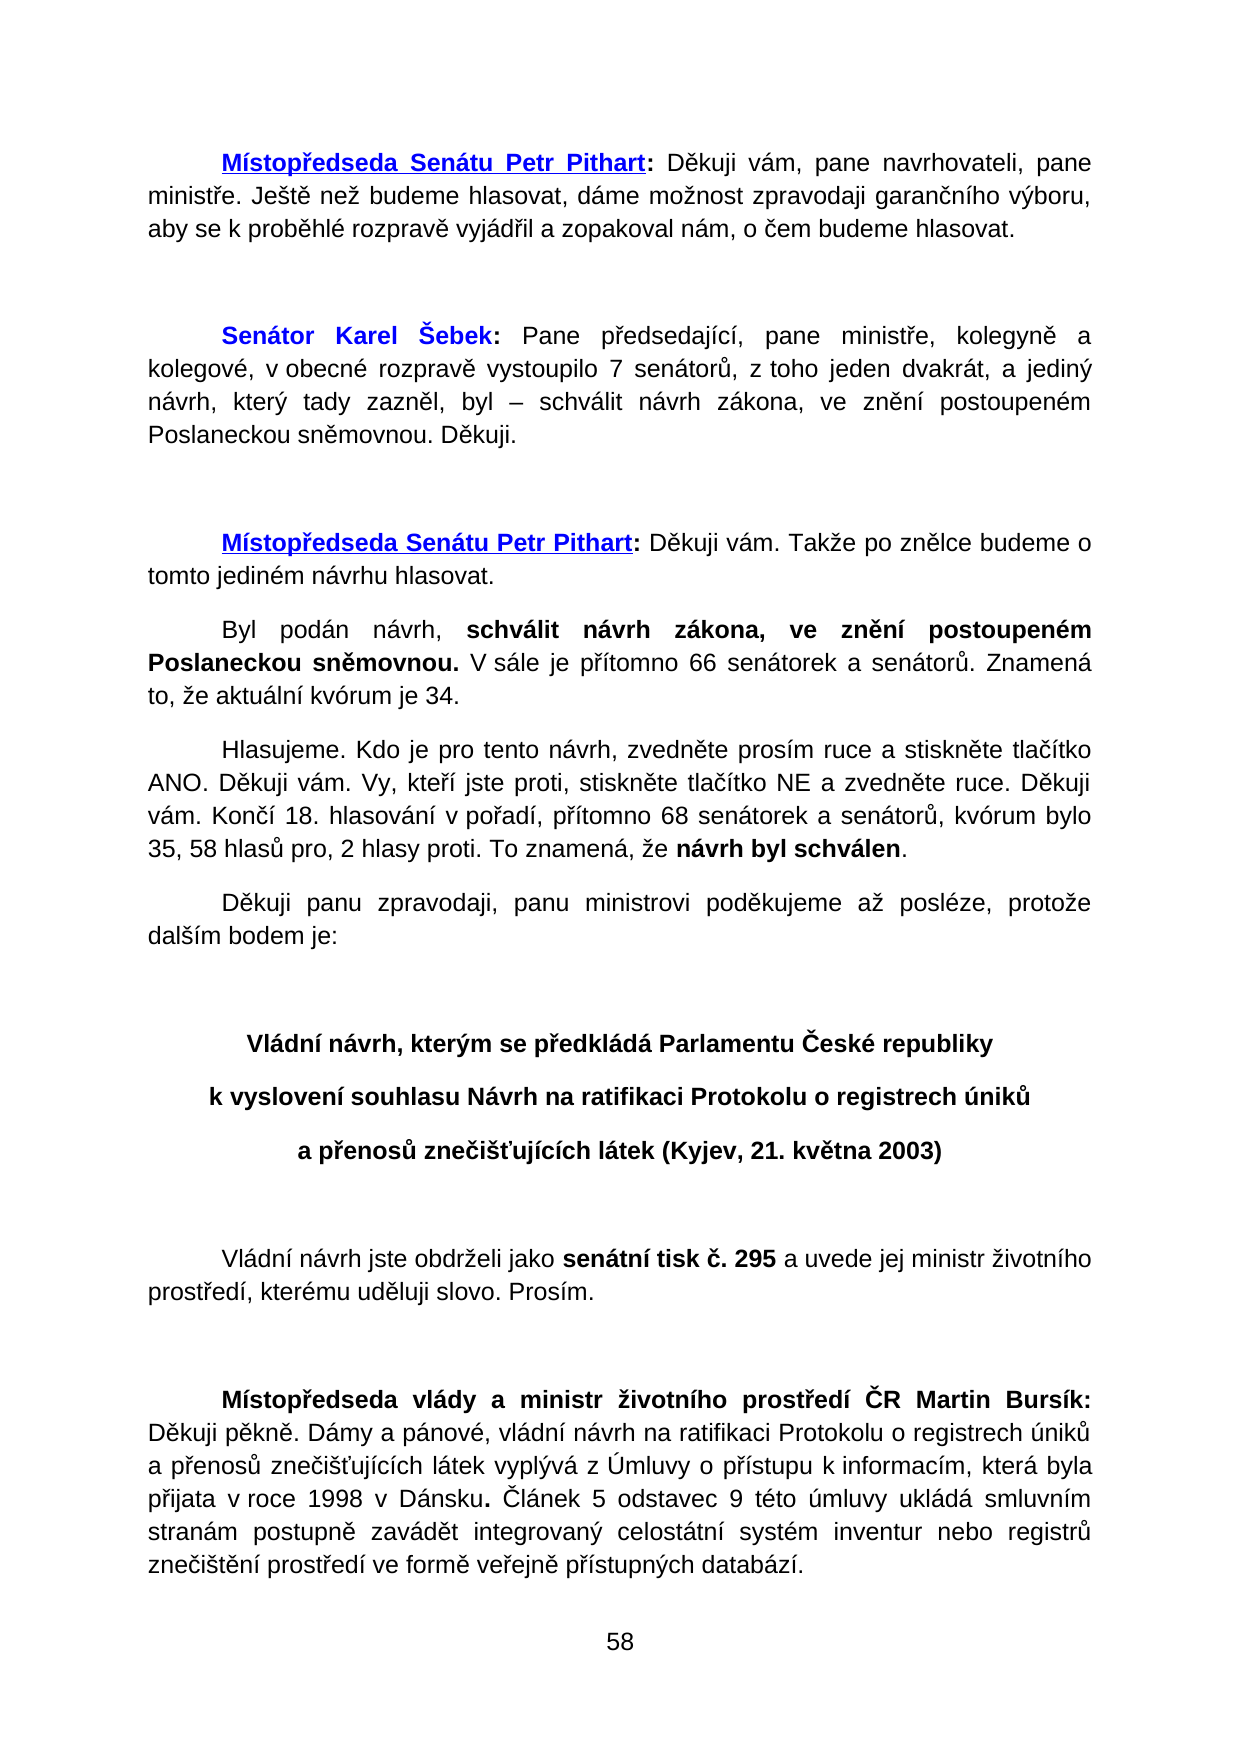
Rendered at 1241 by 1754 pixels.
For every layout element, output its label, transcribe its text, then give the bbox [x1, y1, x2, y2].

text Byl podán návrh, schválit návrh zákona, ve znění postoupeném Poslaneckou sněmovnou. V sále je přítomno 66 senátorek a senátorů. Znamená to, že aktuální kvórum je 34. [148, 615, 1093, 710]
text Vládní návrh jste obdrželi jako senátní tisk č. uvede jej ministr životního prostředí, kterému uděluji slovo. Prosím. [148, 1244, 1093, 1306]
text Místopředseda vlády a ministr životního prostředí ČR Martin Bursík: Děkuji pěkně. Dámy a pánové, vládní návrh na ratifikaci Protokolu o registrech úniků a přenosů znečišťujících látek vyplývá z Úmluvy o přístupu k informacím, která byla přijata v roce 1998 v Dánsku. Článek 5 odstavec 9 této úmluvy ukládá smluvním stranám postupně zavádět integrovaný celostátní systém inventur nebo registrů znečištění prostředí ve formě veřejně přístupných databází. [148, 1385, 1093, 1578]
text Vládní návrh, kterým se předkládá Parlamentu České republiky [148, 1028, 1093, 1057]
text a přenosů znečišťujících látek (Kyjev, 21. května 2003) [148, 1136, 1093, 1165]
text Místopředseda Senátu Petr Pithart: Děkuji vám, pane navrhovateli, pane ministře. Ještě než budeme hlasovat, dáme možnost zpravodaji garančního výboru, aby se k proběhlé rozpravě vyjádřil a zopakoval nám, o čem budeme hlasovat. [148, 148, 1093, 242]
text k vyslovení souhlasu Návrh na ratifikaci Protokolu o registrech úniků [148, 1082, 1093, 1111]
text Senátor Karel Šebek: Pane předsedající, pane ministře, kolegyně a kolegové, v obecné rozpravě vystoupilo 7 senátorů, z toho jeden dvakrát, a jediný návrh, který tady zazněl, byl – schválit návrh zákona, ve znění postoupeném Poslaneckou sněmovnou. Děkuji. [148, 321, 1093, 449]
text Hlasujeme. Kdo je pro tento návrh, zvedněte prosím ruce a stiskněte tlačítko ANO. Děkuji vám. Vy, kteří jste proti, stiskněte tlačítko NE a zvedněte ruce. Děkuji vám. Končí 18. hlasování v pořadí, přítomno 68 senátorek a senátorů, kvórum bylo 35, 58 hlasů pro, 2 hlasy proti. To znamená, že návrh byl schválen. [148, 735, 1093, 863]
text Místopředseda Senátu Petr Pithart: Děkuji vám. Takže po znělce budeme o tomto jediném návrhu hlasovat. [148, 528, 1093, 590]
text Děkuji panu zpravodaji, panu ministrovi poděkujeme až posléze, protože dalším bodem je: [148, 888, 1093, 949]
